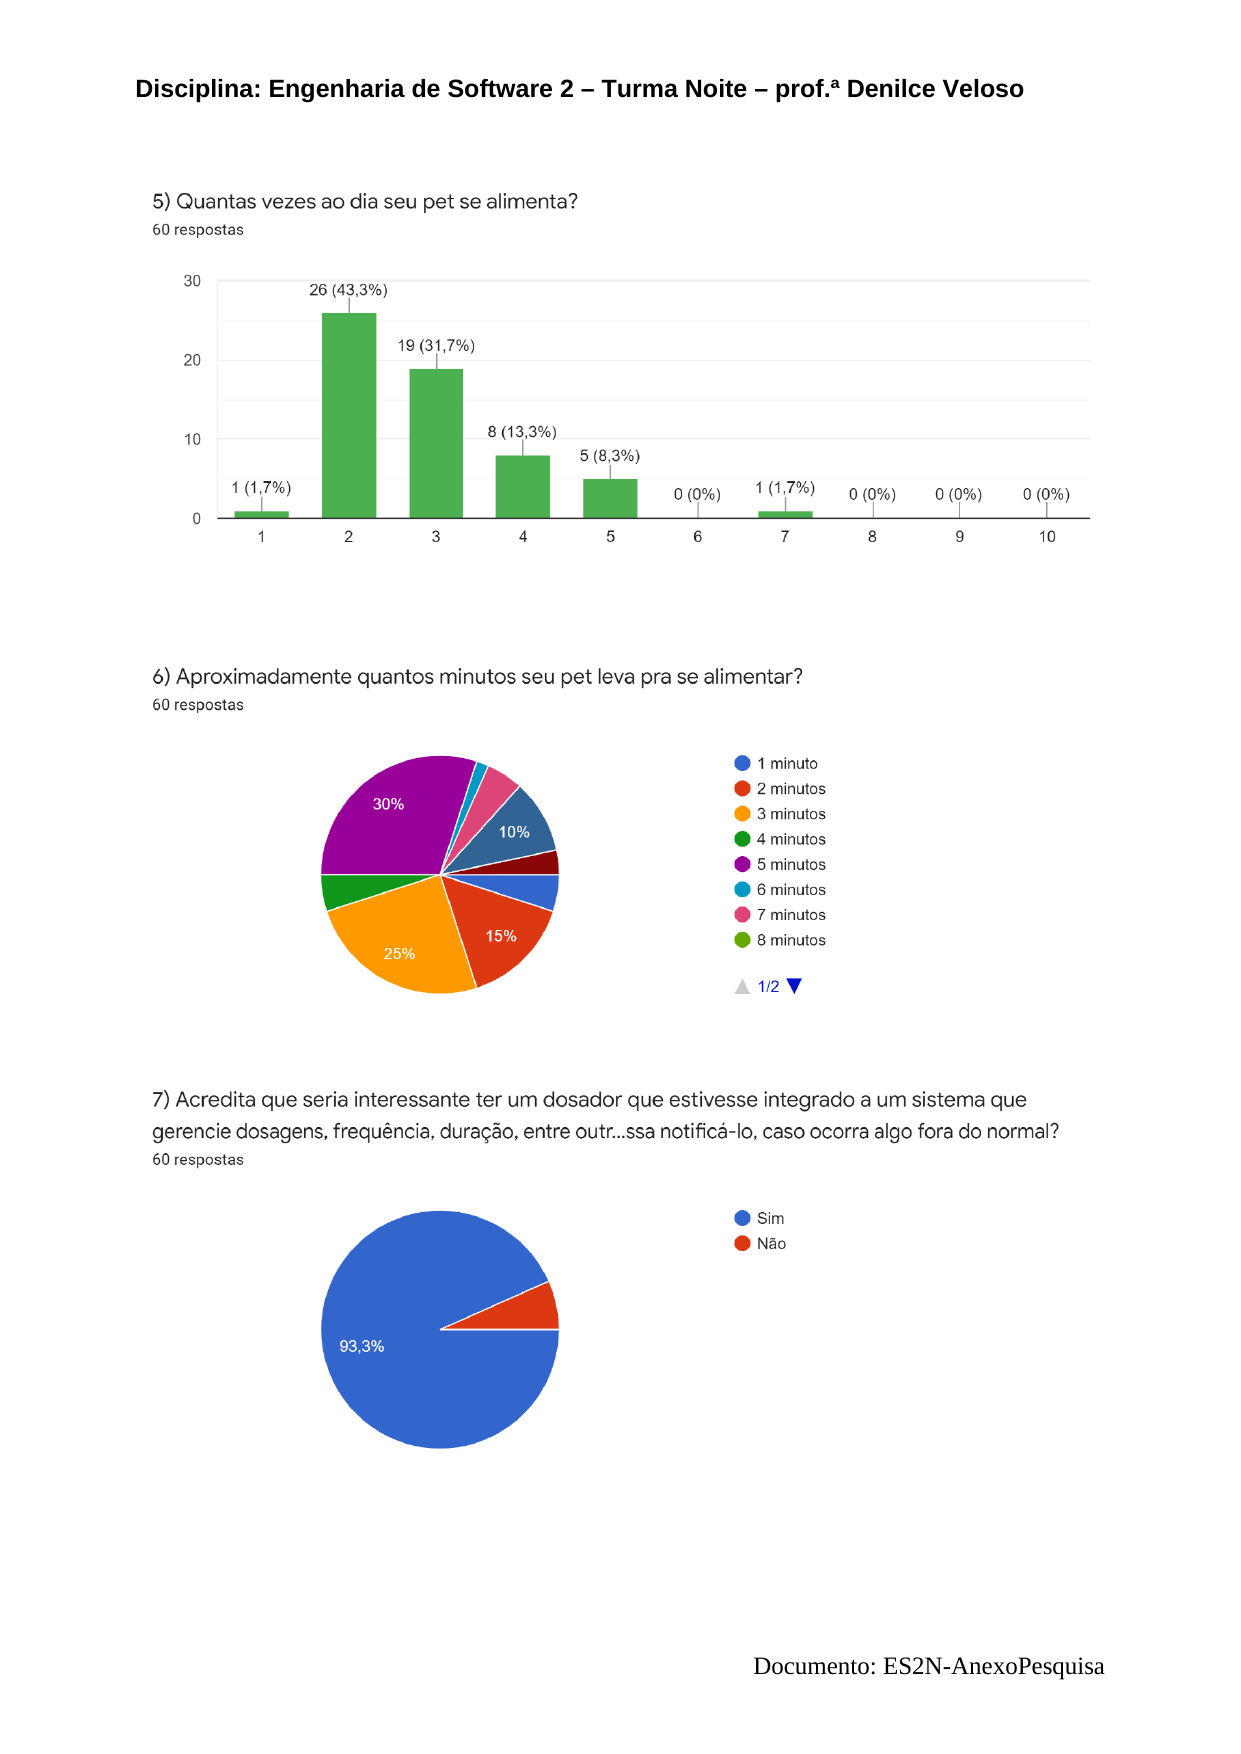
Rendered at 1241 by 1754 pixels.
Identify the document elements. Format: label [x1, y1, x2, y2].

picture [120, 631, 1091, 1039]
picture [120, 155, 1091, 617]
picture [120, 1053, 1091, 1494]
